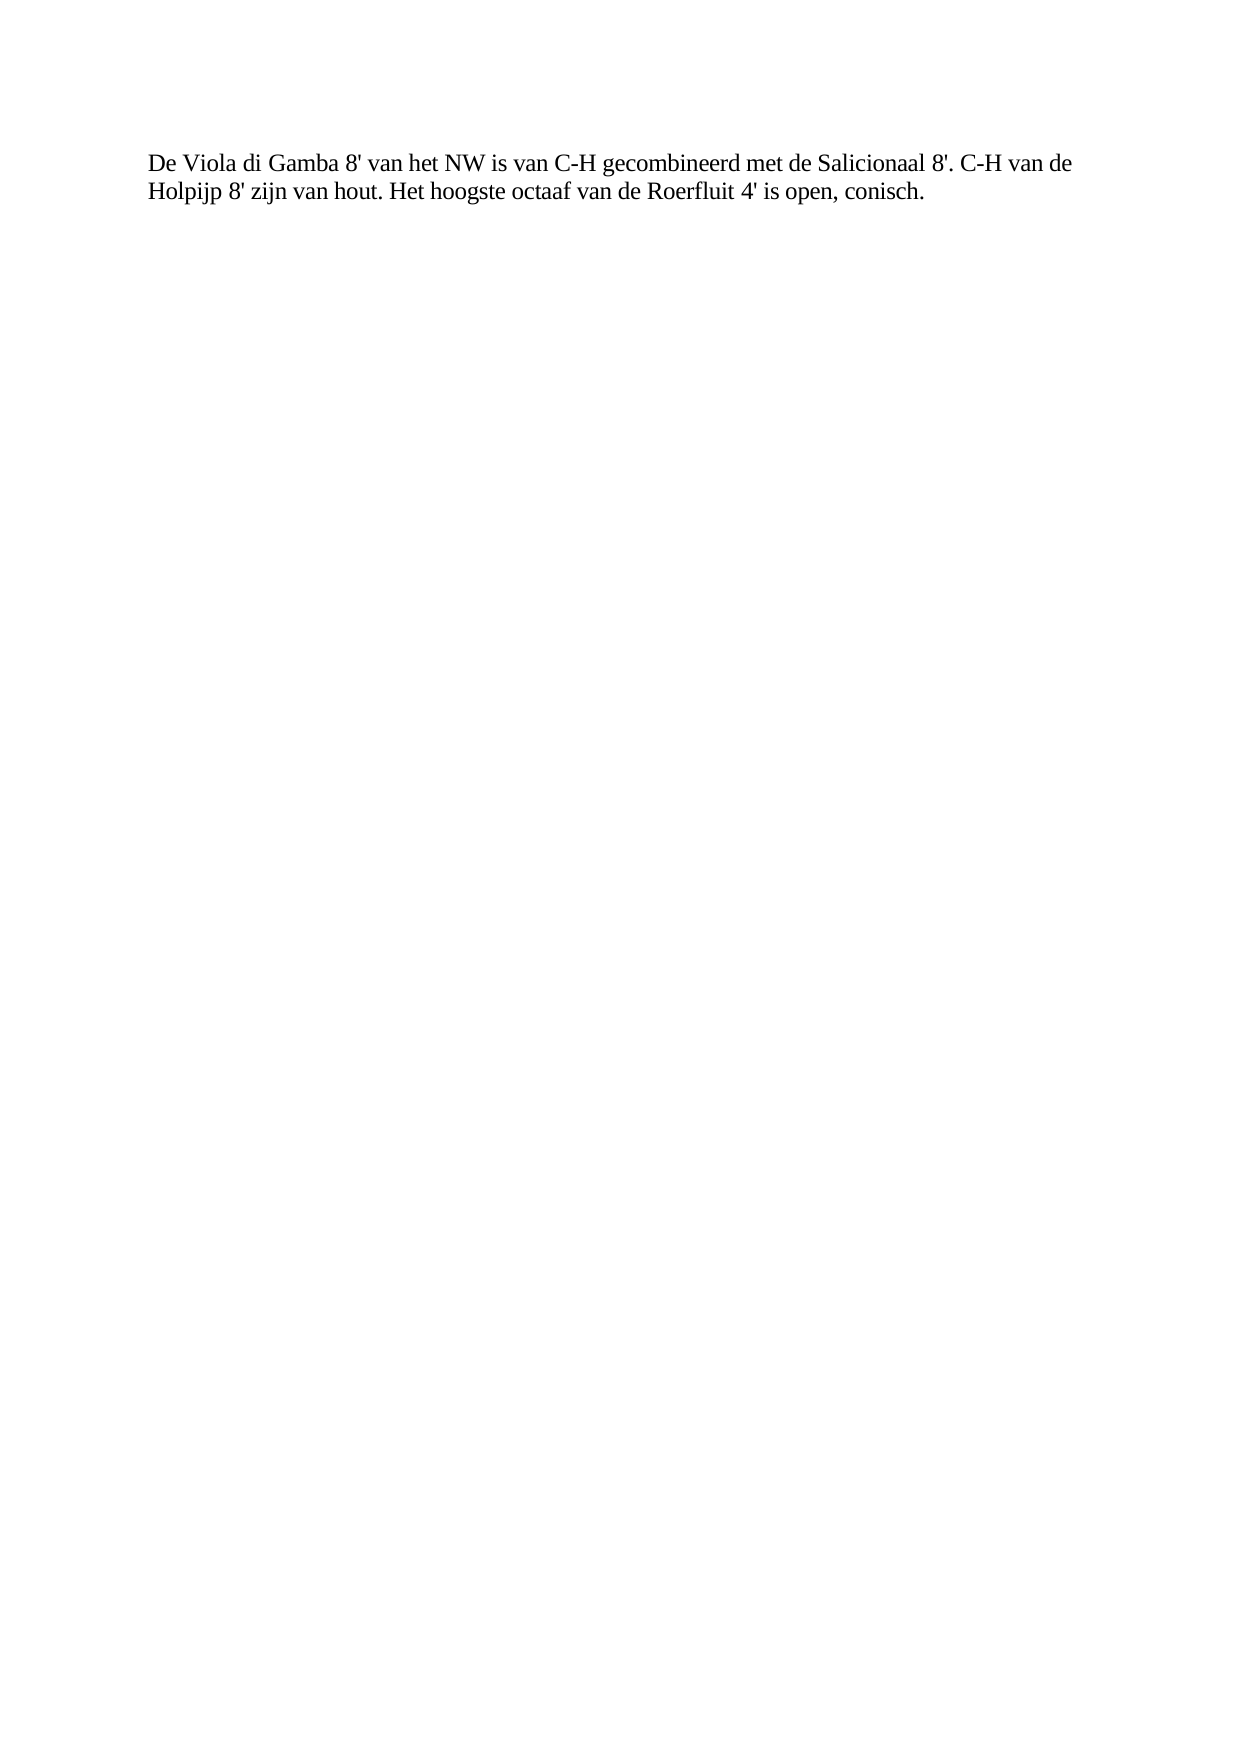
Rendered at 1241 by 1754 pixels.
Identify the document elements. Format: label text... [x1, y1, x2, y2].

text De Viola di Gamba 8' van het NW is van C-H gecombineerd met de Salicionaal 8'. C-H van de Holpijp 8' zijn van hout. Het hoogste octaaf van de Roerfluit 4' is open, conisch. [148, 148, 1093, 205]
